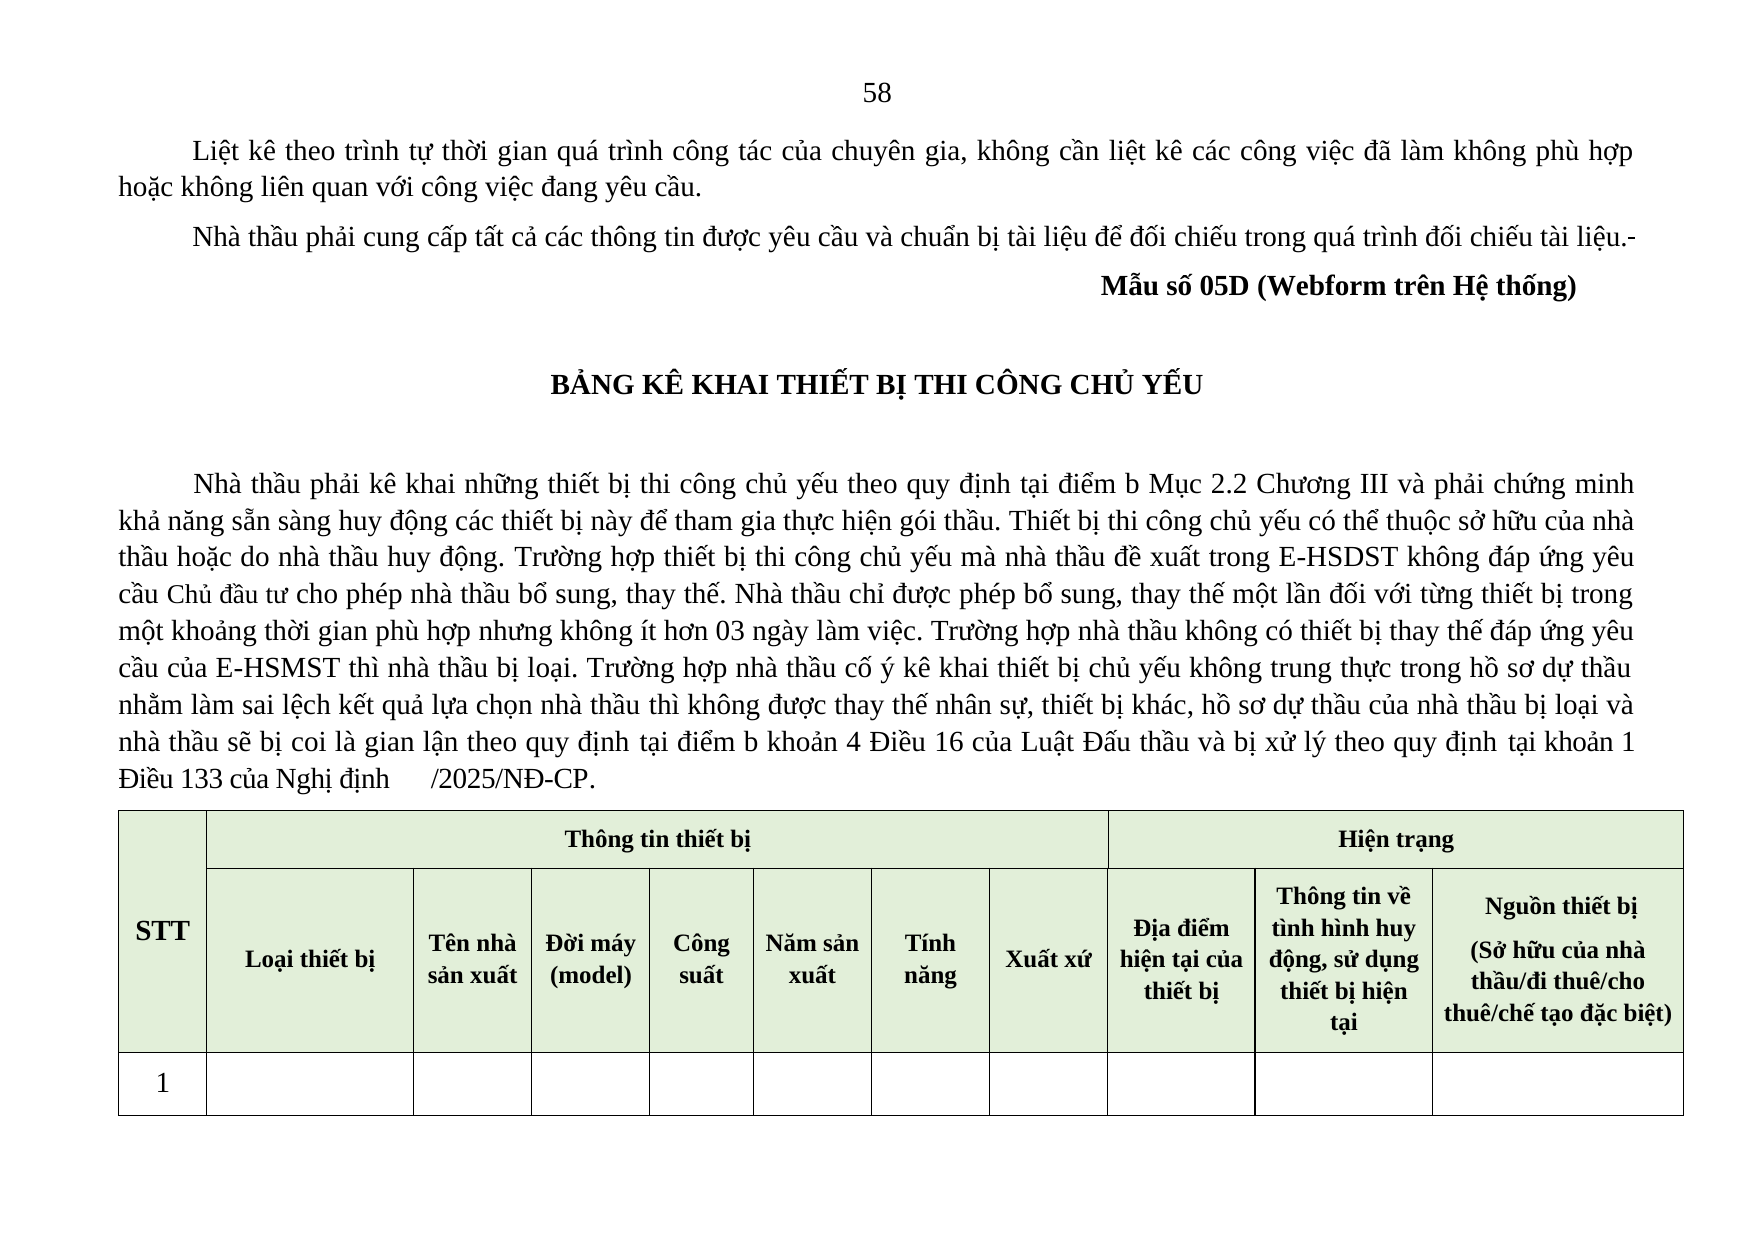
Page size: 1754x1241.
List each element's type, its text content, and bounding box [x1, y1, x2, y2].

table_header Thông tin thiết bị [207, 811, 1108, 868]
text Nhà thầu phải cung cấp tất cả các thông tin được yêu cầu và chuẩn bị tài liệu để đối chiếu trong quá trình đối chiếu tài liệu. [118, 219, 1636, 252]
table_cell Nguồn thiết bị (Sở hữu của nhà thầu/đi thuê/cho thuê/chế tạo đặc biệt) [1433, 869, 1683, 1052]
text Nhà thầu phải kê khai những thiết bị thi công chủ yếu theo quy định tại điểm b Mục 2.2 Chương III và phải chứng minh khả năng sẵn sàng huy động các thiết bị này để tham gia thực hiện gói thầu. Thiết bị thi công chủ yếu có thể thuộc sở hữu của nhà thầu hoặc do nhà thầu huy động. Trường hợp thiết bị thi công chủ yếu mà nhà thầu đề xuất trong E-HSDST không đáp ứng yêu cầu Chủ đầu tư cho phép nhà thầu bổ sung, thay thế. Nhà thầu chỉ được phép bổ sung, thay thế một lần đối với từng thiết bị trong một khoảng thời gian phù hợp nhưng không ít hơn 03 ngày làm việc. Trường hợp nhà thầu không có thiết bị thay thế đáp ứng yêu cầu của E-HSMST thì nhà thầu bị loại. Trường hợp nhà thầu cố ý kê khai thiết bị chủ yếu không trung thực trong hồ sơ dự thầu nhằm làm sai lệch kết quả lựa chọn nhà thầu thì không được thay thế nhân sự, thiết bị khác, hồ sơ dự thầu của nhà thầu bị loại và nhà thầu sẽ bị coi là gian lận theo quy định tại điểm b khoản 4 Điều 16 của Luật Đấu thầu và bị xử lý theo quy định tại khoản 1 Điều 133 của Nghị định /2025/NĐ-CP. [118, 466, 1636, 794]
table_cell Thông tin về tình hình huy động, sử dụng thiết bị hiện tại [1256, 869, 1432, 1052]
table_cell [754, 1053, 871, 1114]
table_cell [872, 1053, 989, 1114]
table_cell Xuất xứ [990, 869, 1107, 1052]
text BẢNG KÊ KHAI THIẾT BỊ THI CÔNG CHỦ YẾU [118, 367, 1636, 401]
table_cell [207, 1053, 413, 1114]
table_cell Tính năng [872, 869, 989, 1052]
table_header Hiện trạng [1109, 811, 1683, 868]
text Mẫu số 05D (Webform trên Hệ thống) [118, 268, 1577, 302]
table_cell [650, 1053, 753, 1114]
text Liệt kê theo trình tự thời gian quá trình công tác của chuyên gia, không cần liệt kê các công việc đã làm không phù hợp hoặc không liên quan với công việc đang yêu cầu. [118, 133, 1636, 203]
table_cell Tên nhà sản xuất [414, 869, 531, 1052]
table_cell [414, 1053, 531, 1114]
table_cell [1433, 1053, 1683, 1114]
table_cell [1108, 1053, 1254, 1114]
table_cell Năm sản xuất [754, 869, 871, 1052]
table_cell Loại thiết bị [207, 869, 413, 1052]
table_cell [1256, 1053, 1432, 1114]
table_cell [990, 1053, 1107, 1114]
table_cell [532, 1053, 649, 1114]
table_header STT [119, 811, 206, 1052]
table_cell Công suất [650, 869, 753, 1052]
table_cell Địa điểm hiện tại của thiết bị [1108, 869, 1254, 1052]
table_cell 1 [119, 1053, 206, 1114]
table_cell Đời máy (model) [532, 869, 649, 1052]
